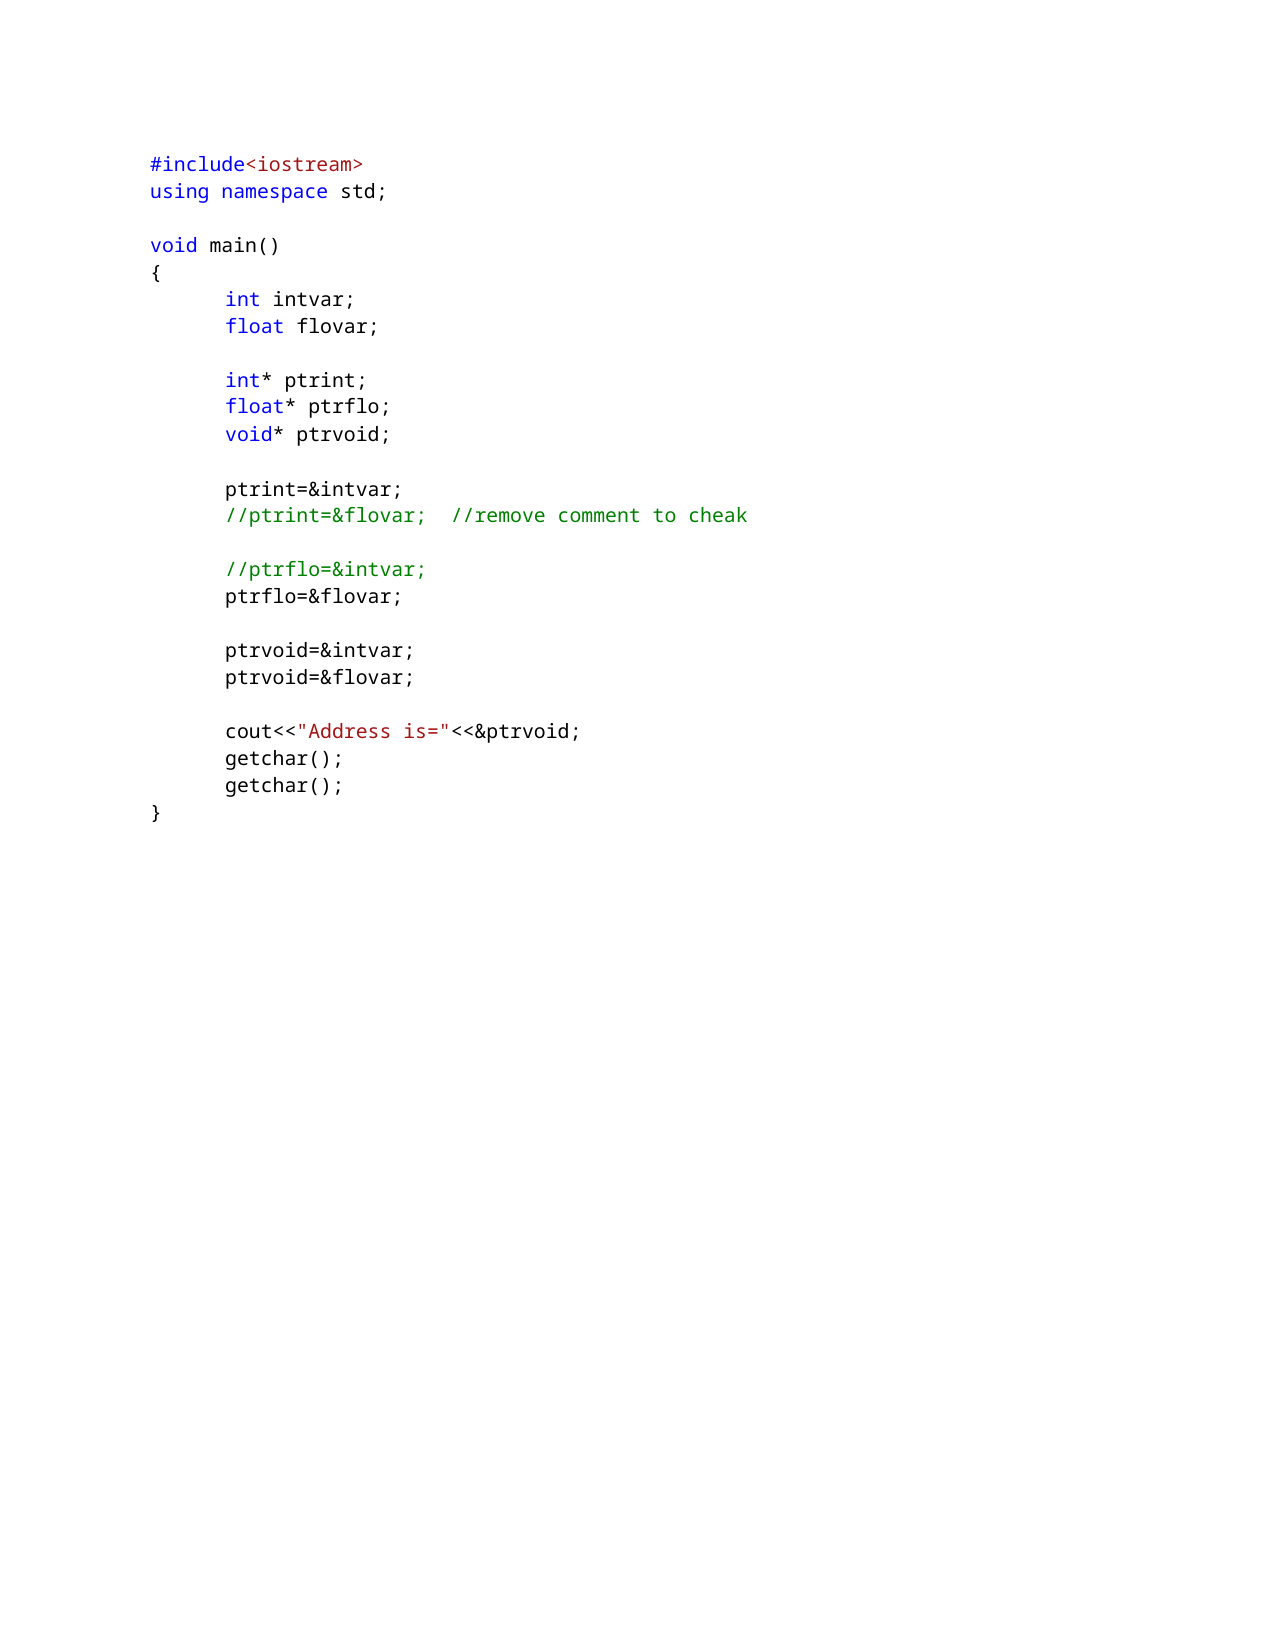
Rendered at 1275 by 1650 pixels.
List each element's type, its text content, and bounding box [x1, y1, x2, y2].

text using namespace std; [150, 177, 1125, 204]
text float* ptrflo; [150, 393, 1125, 420]
text void* ptrvoid; [150, 420, 1125, 447]
text getchar(); [150, 772, 1125, 798]
text #include<iostream> [150, 150, 1125, 177]
text getchar(); [150, 744, 1125, 772]
text //ptrflo=&intvar; [150, 556, 1125, 583]
text void main() [150, 231, 1125, 258]
text cout<<"Address is="<<&ptrvoid; [150, 718, 1125, 744]
text ptrvoid=&intvar; [150, 637, 1125, 664]
text ptrvoid=&flovar; [150, 664, 1125, 691]
text { [150, 258, 1125, 285]
text //ptrint=&flovar; //remove comment to cheak [150, 502, 1125, 529]
text } [150, 798, 1125, 826]
text ptrflo=&flovar; [150, 583, 1125, 610]
text ptrint=&intvar; [150, 475, 1125, 502]
text float flovar; [150, 312, 1125, 339]
text int intvar; [150, 285, 1125, 312]
text int* ptrint; [150, 366, 1125, 393]
